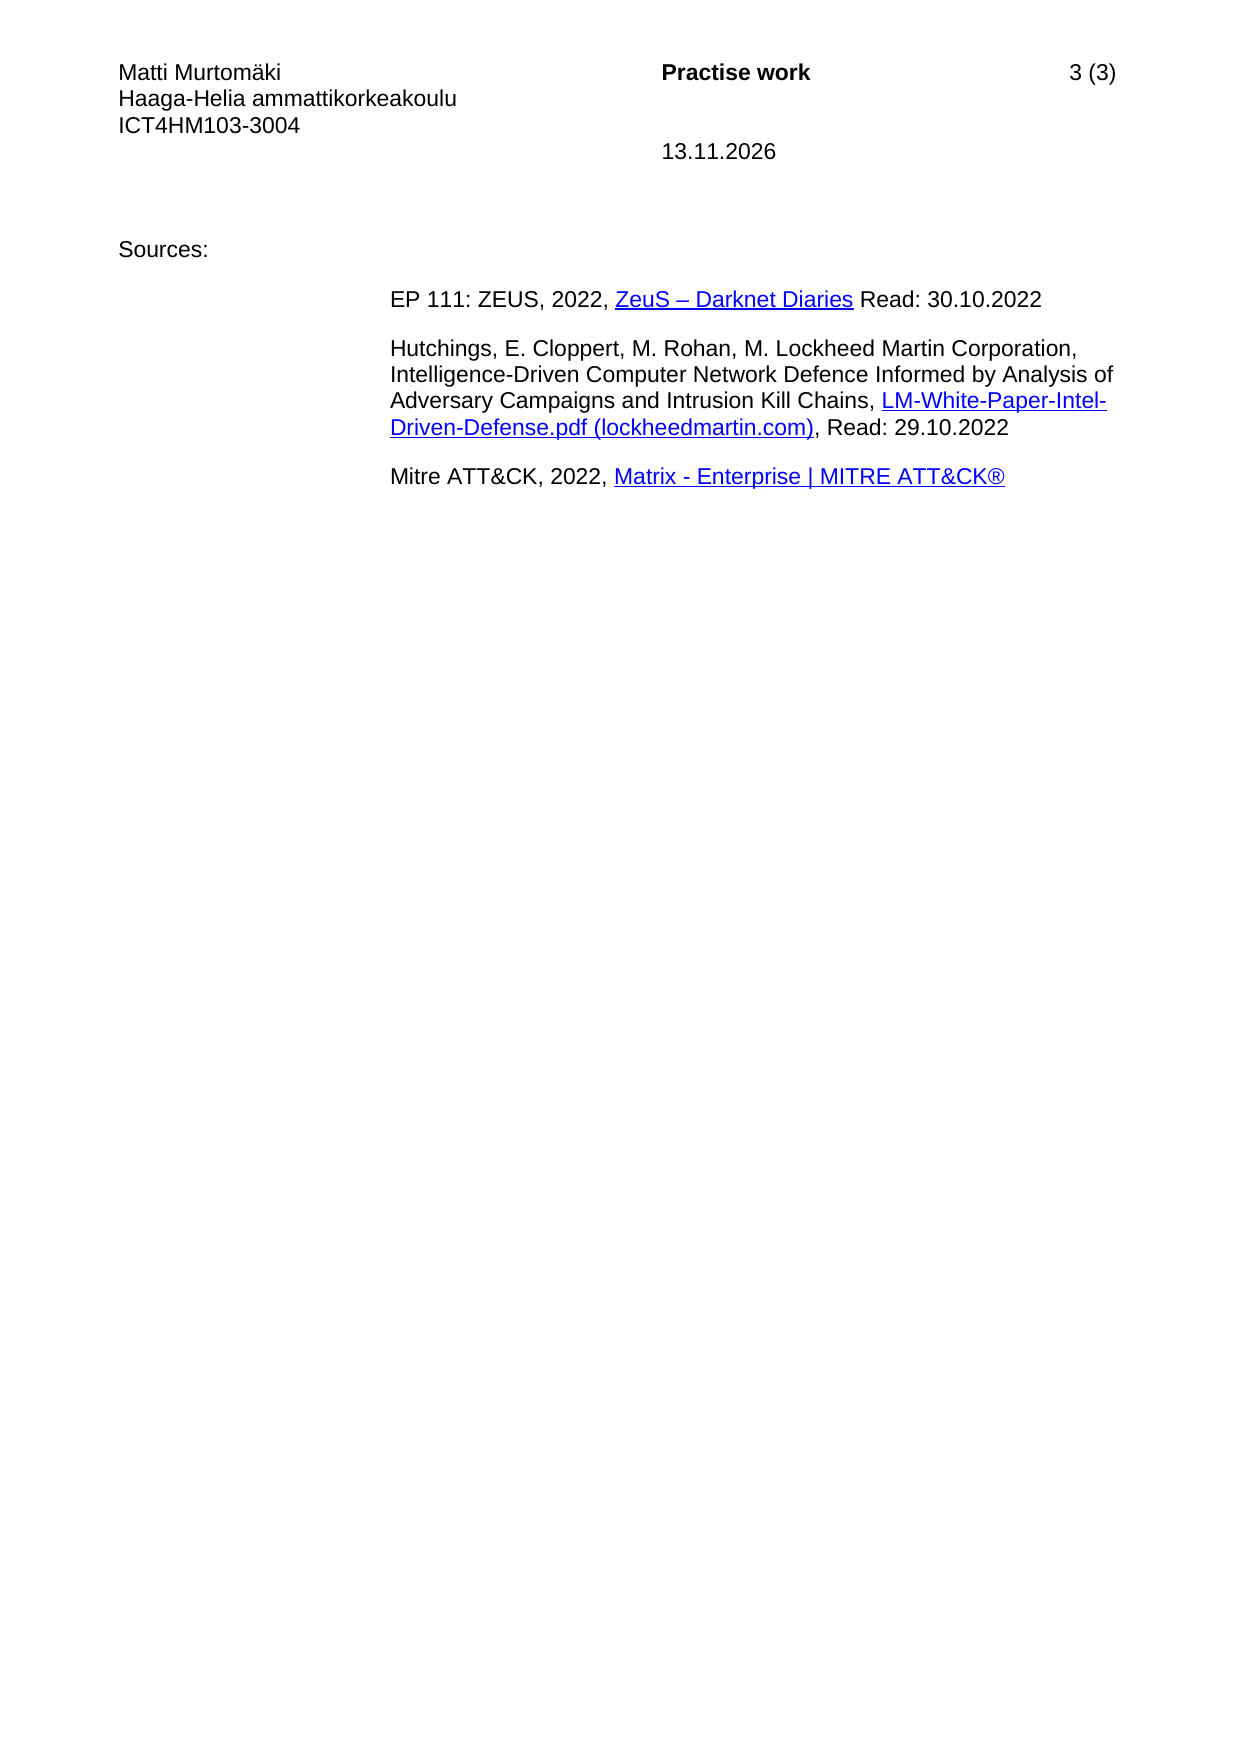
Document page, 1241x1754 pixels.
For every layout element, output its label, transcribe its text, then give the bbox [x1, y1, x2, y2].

subtitle Sources: [118, 236, 1152, 263]
text EP 111: ZEUS, 2022, ZeuS – Darknet Diaries Read: 30.10.2022 [390, 286, 1152, 312]
text Hutchings, E. Cloppert, M. Rohan, M. Lockheed Martin Corporation, Intelligence-Driven Computer Network Defence Informed by Analysis of Adversary Campaigns and Intrusion Kill Chains, LM-White-Paper-Intel-Driven-Defense.pdf (lockheedmartin.com), Read: 29.10.2022 [390, 335, 1152, 440]
text Mitre ATT&CK, 2022, Matrix - Enterprise | MITRE ATT&CK® [390, 463, 1152, 489]
